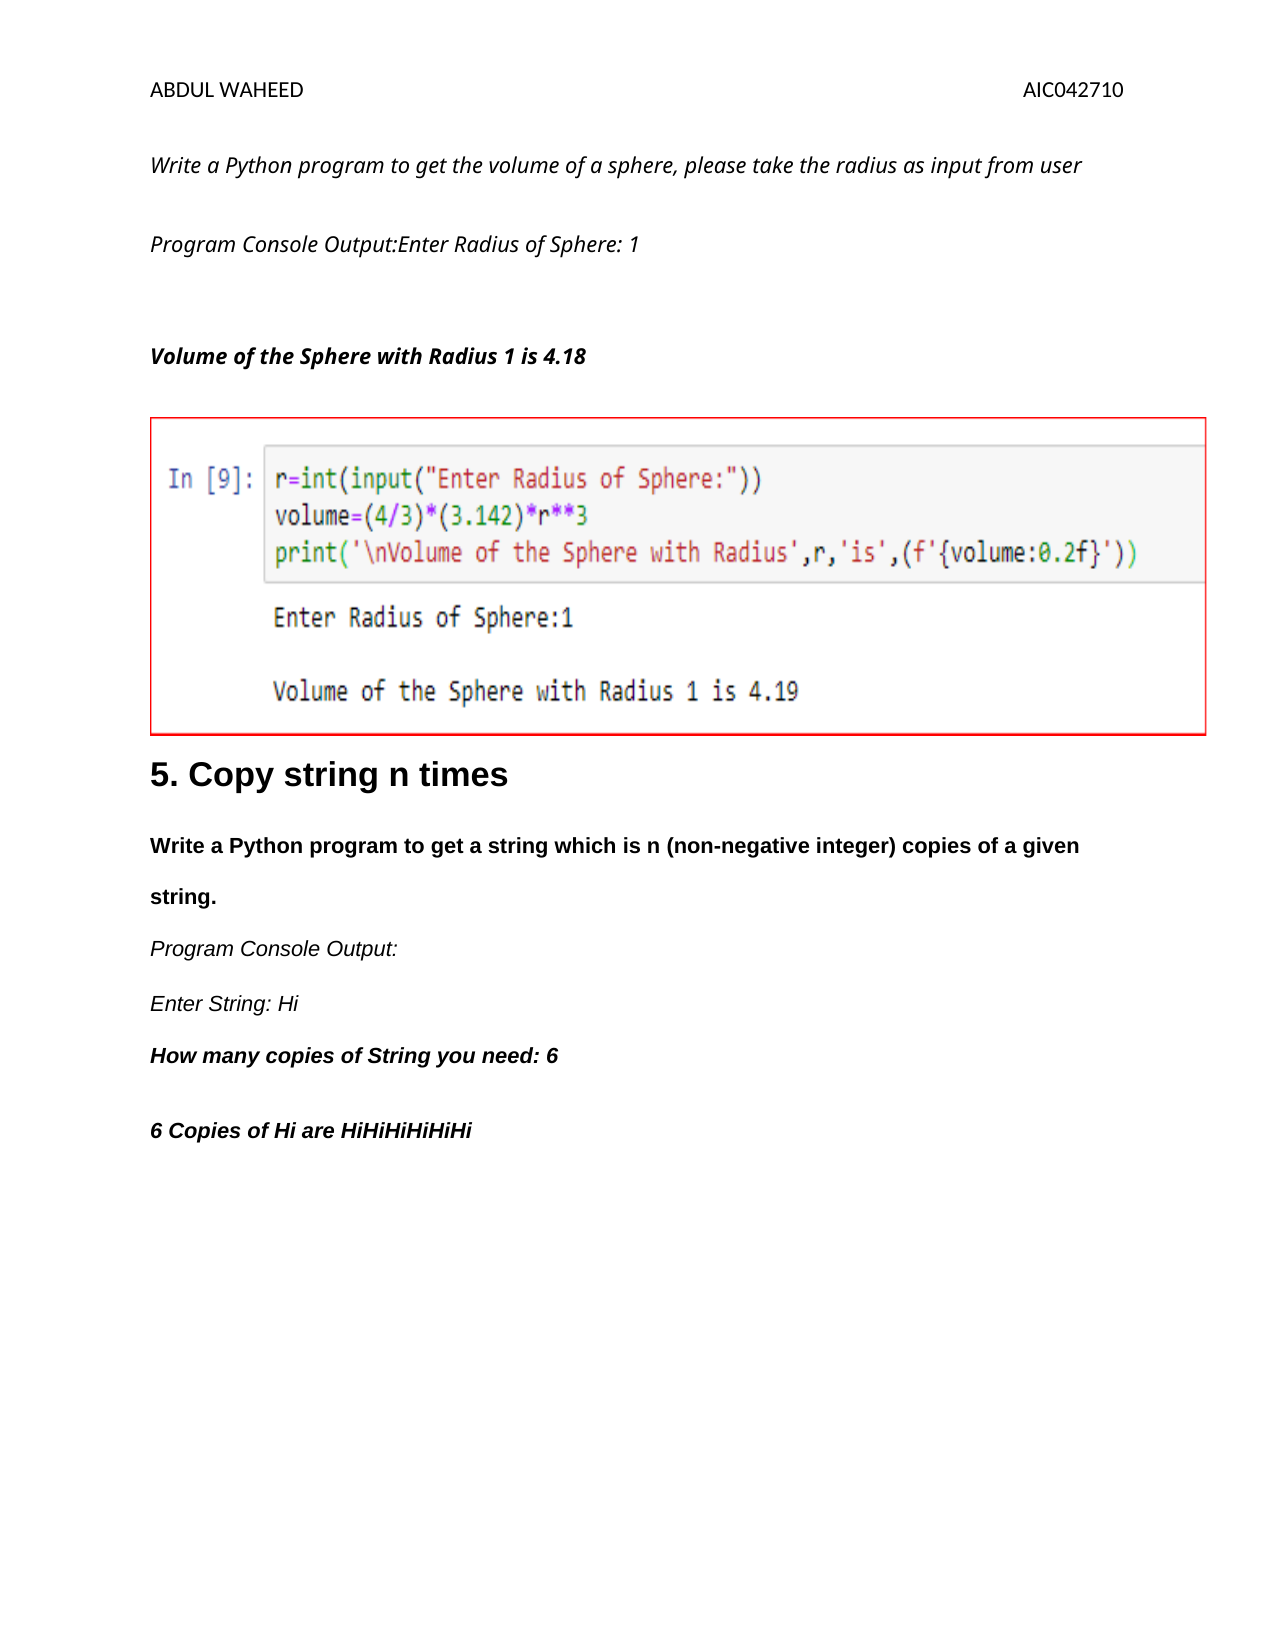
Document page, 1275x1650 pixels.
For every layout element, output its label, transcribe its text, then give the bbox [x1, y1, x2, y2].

subtitle Write a Python program to get the volume of a sphere, please take the radius as input from user [150, 150, 1125, 180]
subtitle Program Console Output: [150, 936, 1125, 961]
subtitle Volume of the Sphere with Radius 1 is 4.18 [150, 341, 1125, 371]
subtitle 5. Copy string n times [150, 754, 1125, 794]
subtitle Enter String: Hi [150, 991, 1125, 1016]
subtitle Write a Python program to get a string which is n (non-negative integer) copies of a given [150, 833, 1125, 858]
subtitle string. [150, 884, 1125, 909]
picture [150, 417, 1207, 736]
subtitle 6 Copies of Hi are HiHiHiHiHiHi [150, 1118, 1125, 1143]
subtitle Program Console Output:Enter Radius of Sphere: 1 [150, 229, 1125, 259]
subtitle How many copies of String you need: 6 [150, 1043, 1125, 1068]
